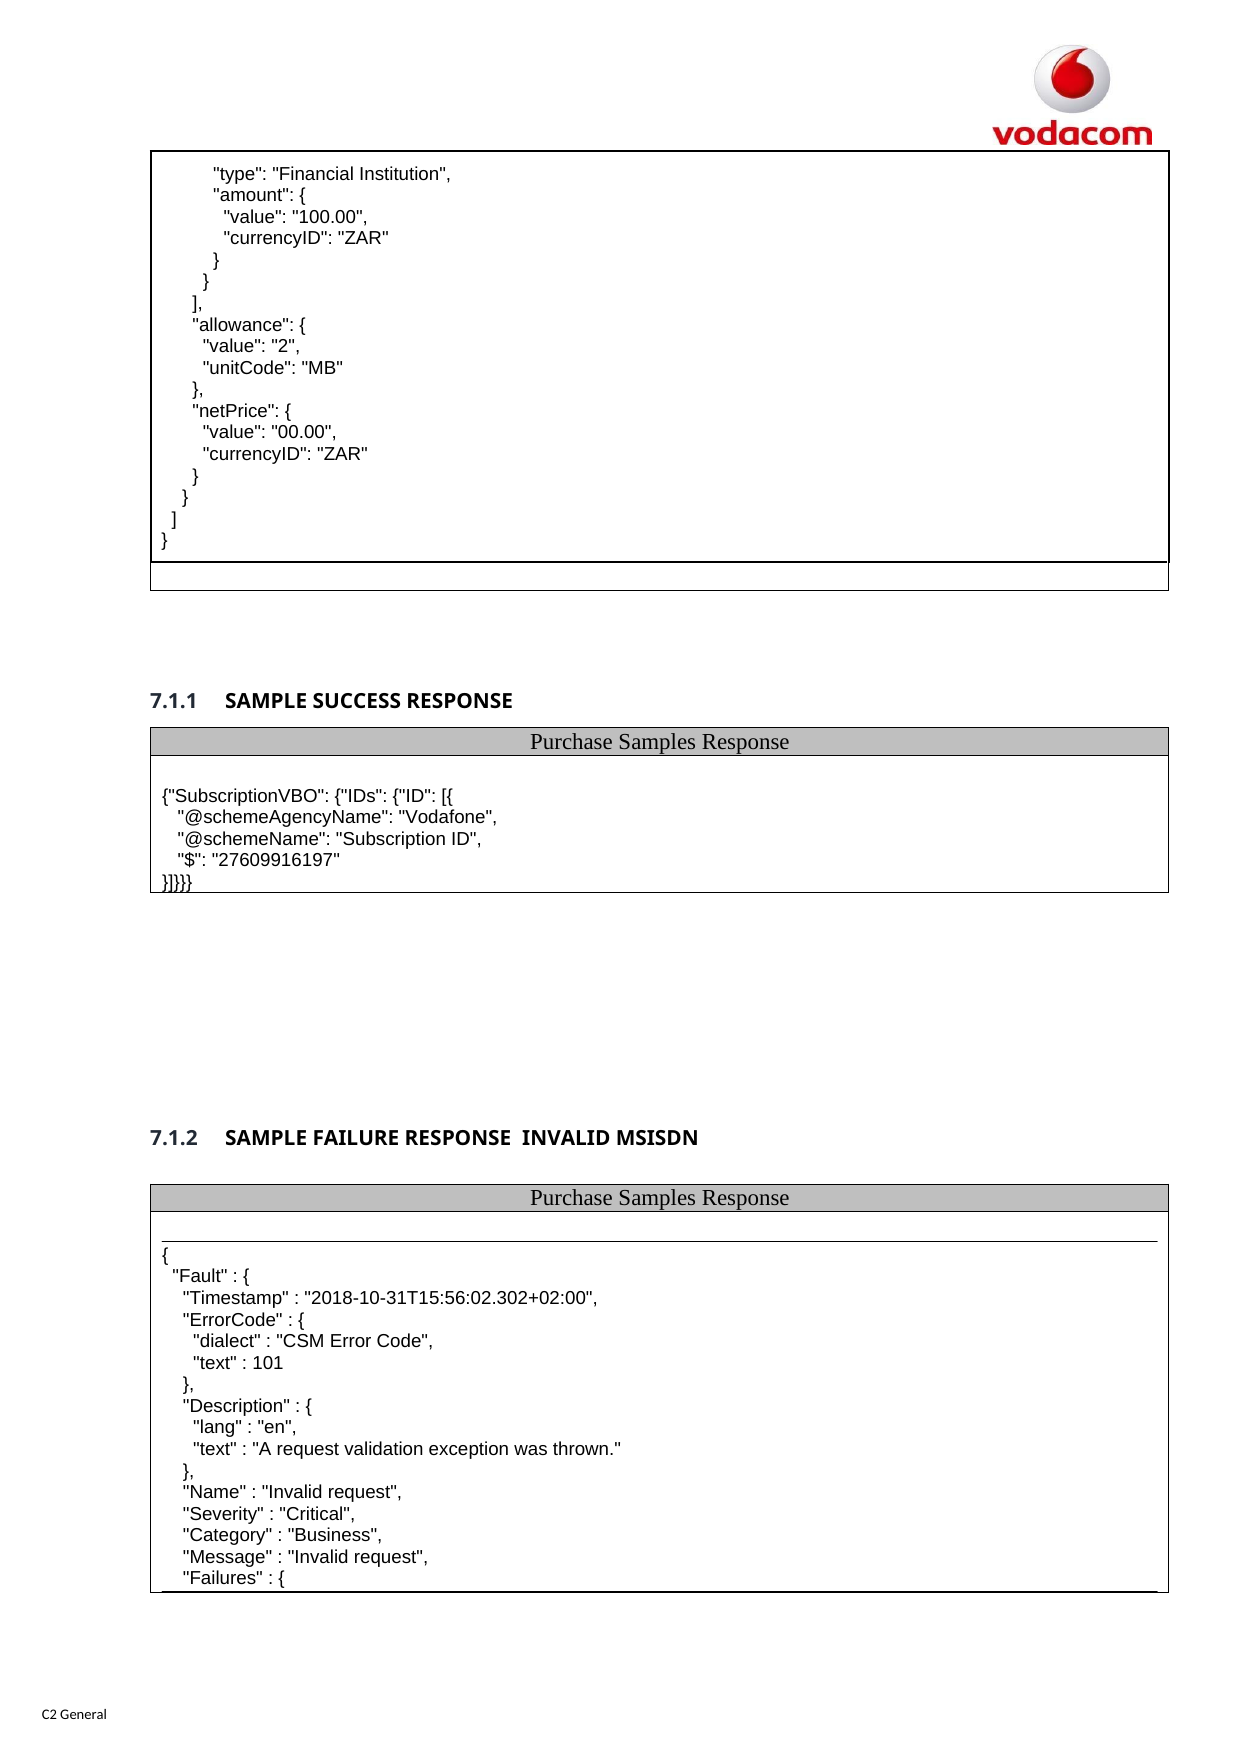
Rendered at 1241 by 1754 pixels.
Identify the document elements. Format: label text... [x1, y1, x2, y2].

picture [992, 44, 1152, 145]
subtitle SAMPLE FAILURE RESPONSE INVALID MSISDN [150, 1123, 1152, 1152]
table_cell {"SubscriptionVBO": {"IDs": {"ID": [{ "@schemeAgencyName": "Vodafone", "@schemeName": "Subscription ID", "$": "27609916197" }]}}} [151, 756, 1168, 892]
table_header Purchase Samples Response [151, 1185, 1168, 1211]
table_cell [151, 561, 1168, 589]
table_header Purchase Samples Response [151, 728, 1168, 755]
subtitle SAMPLE SUCCESS RESPONSE [150, 686, 1152, 715]
